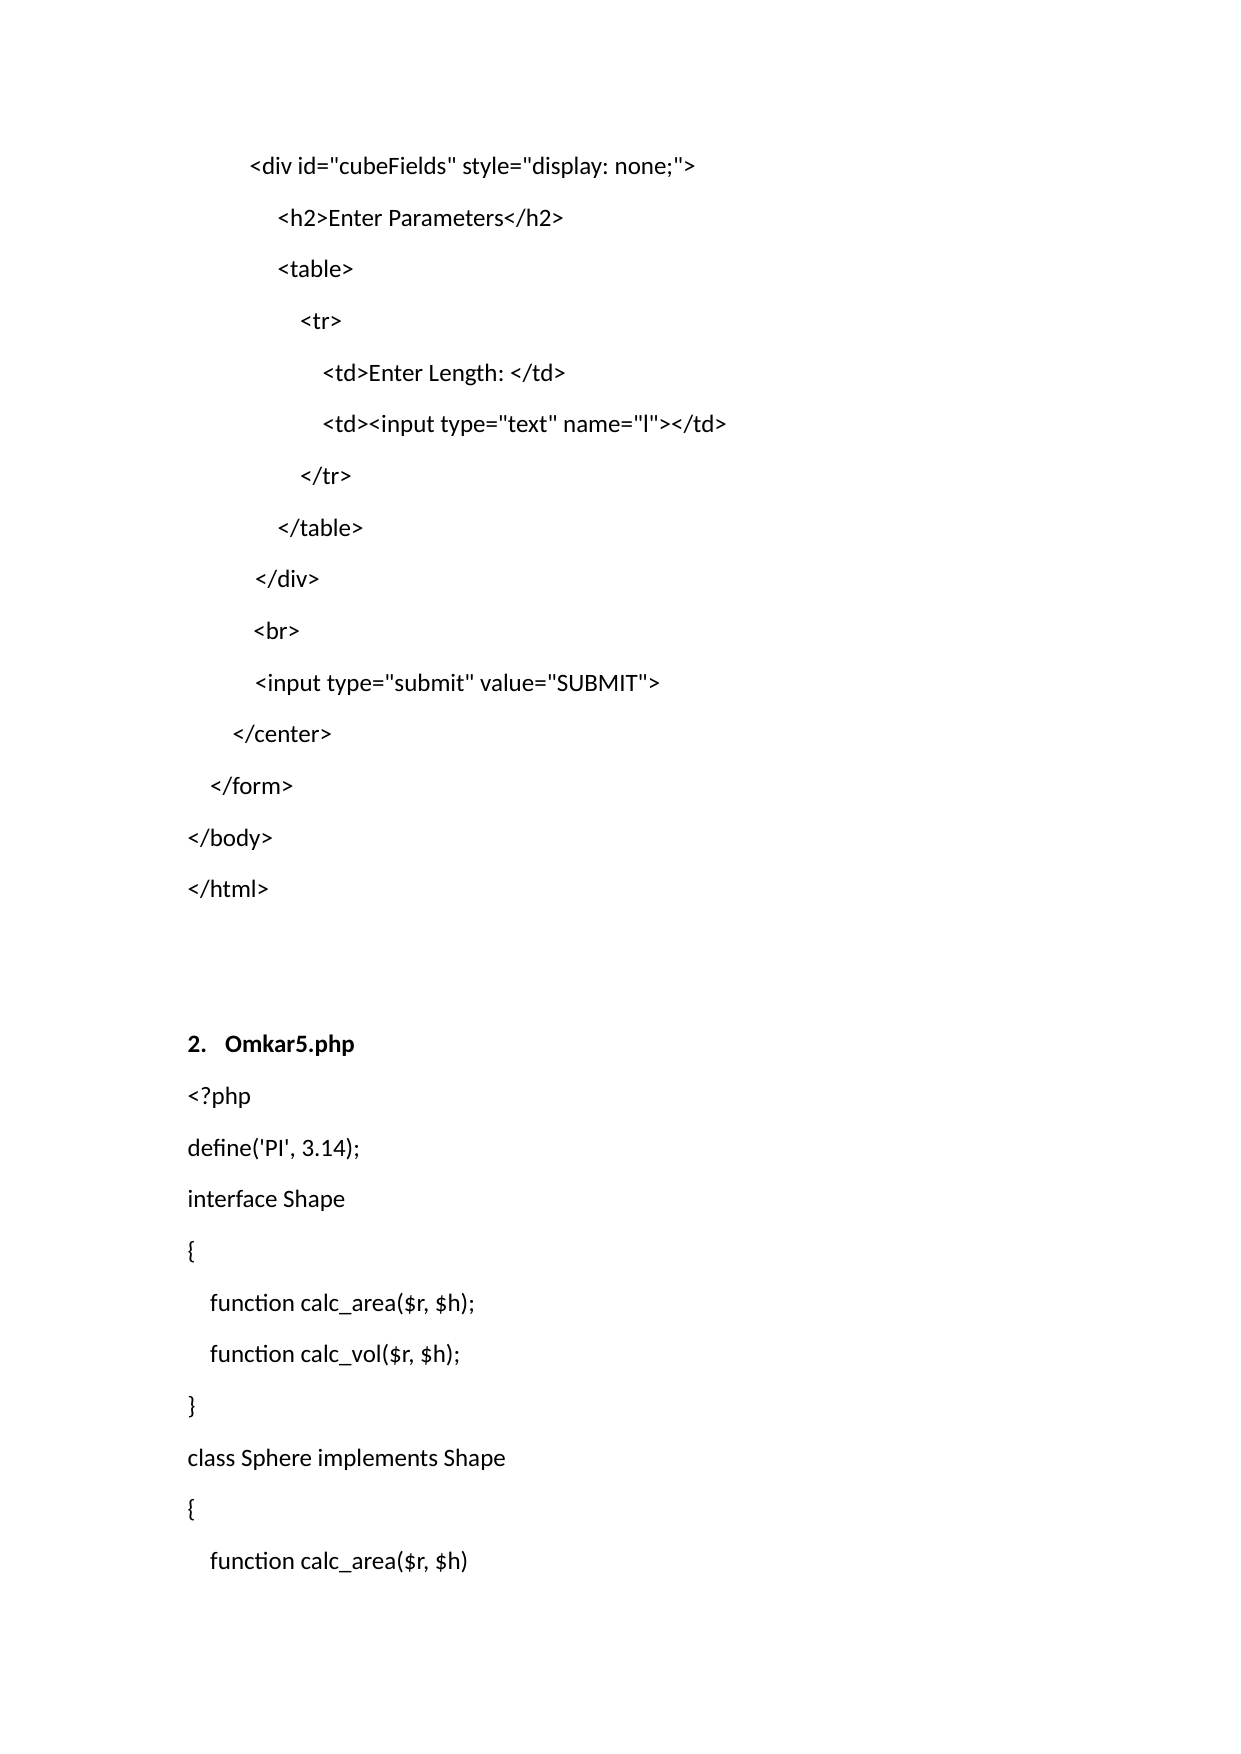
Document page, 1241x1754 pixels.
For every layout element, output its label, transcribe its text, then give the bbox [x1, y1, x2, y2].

text } [187, 1390, 1090, 1421]
text <br> [150, 615, 1090, 646]
text <div id="cubeFields" style="display: none;"> [187, 150, 1090, 181]
text </table> [187, 512, 1090, 542]
text </html> [187, 873, 1090, 904]
text <td><input type="text" name="l"></td> [187, 408, 1090, 439]
text </tr> [187, 460, 1090, 491]
text { [187, 1235, 1090, 1266]
text define('PI', 3.14); [187, 1132, 1090, 1162]
text </div> [187, 563, 1090, 594]
text interface Shape [187, 1183, 1090, 1214]
text </body> [187, 822, 1090, 852]
text </form> [187, 770, 1090, 801]
text <td>Enter Length: </td> [187, 357, 1090, 387]
text function calc_area($r, $h); [187, 1287, 1090, 1317]
text <h2>Enter Parameters</h2> [187, 202, 1090, 232]
text function calc_vol($r, $h); [187, 1338, 1090, 1369]
text </center> [187, 718, 1090, 749]
text <?php [187, 1080, 1090, 1111]
text <input type="submit" value="SUBMIT"> [187, 667, 1090, 697]
text <table> [187, 253, 1090, 284]
text function calc_area($r, $h) [187, 1545, 1090, 1576]
list Omkar5.php [187, 1028, 1090, 1059]
text class Sphere implements Shape [187, 1442, 1090, 1472]
text <tr> [187, 305, 1090, 336]
text { [187, 1493, 1090, 1524]
